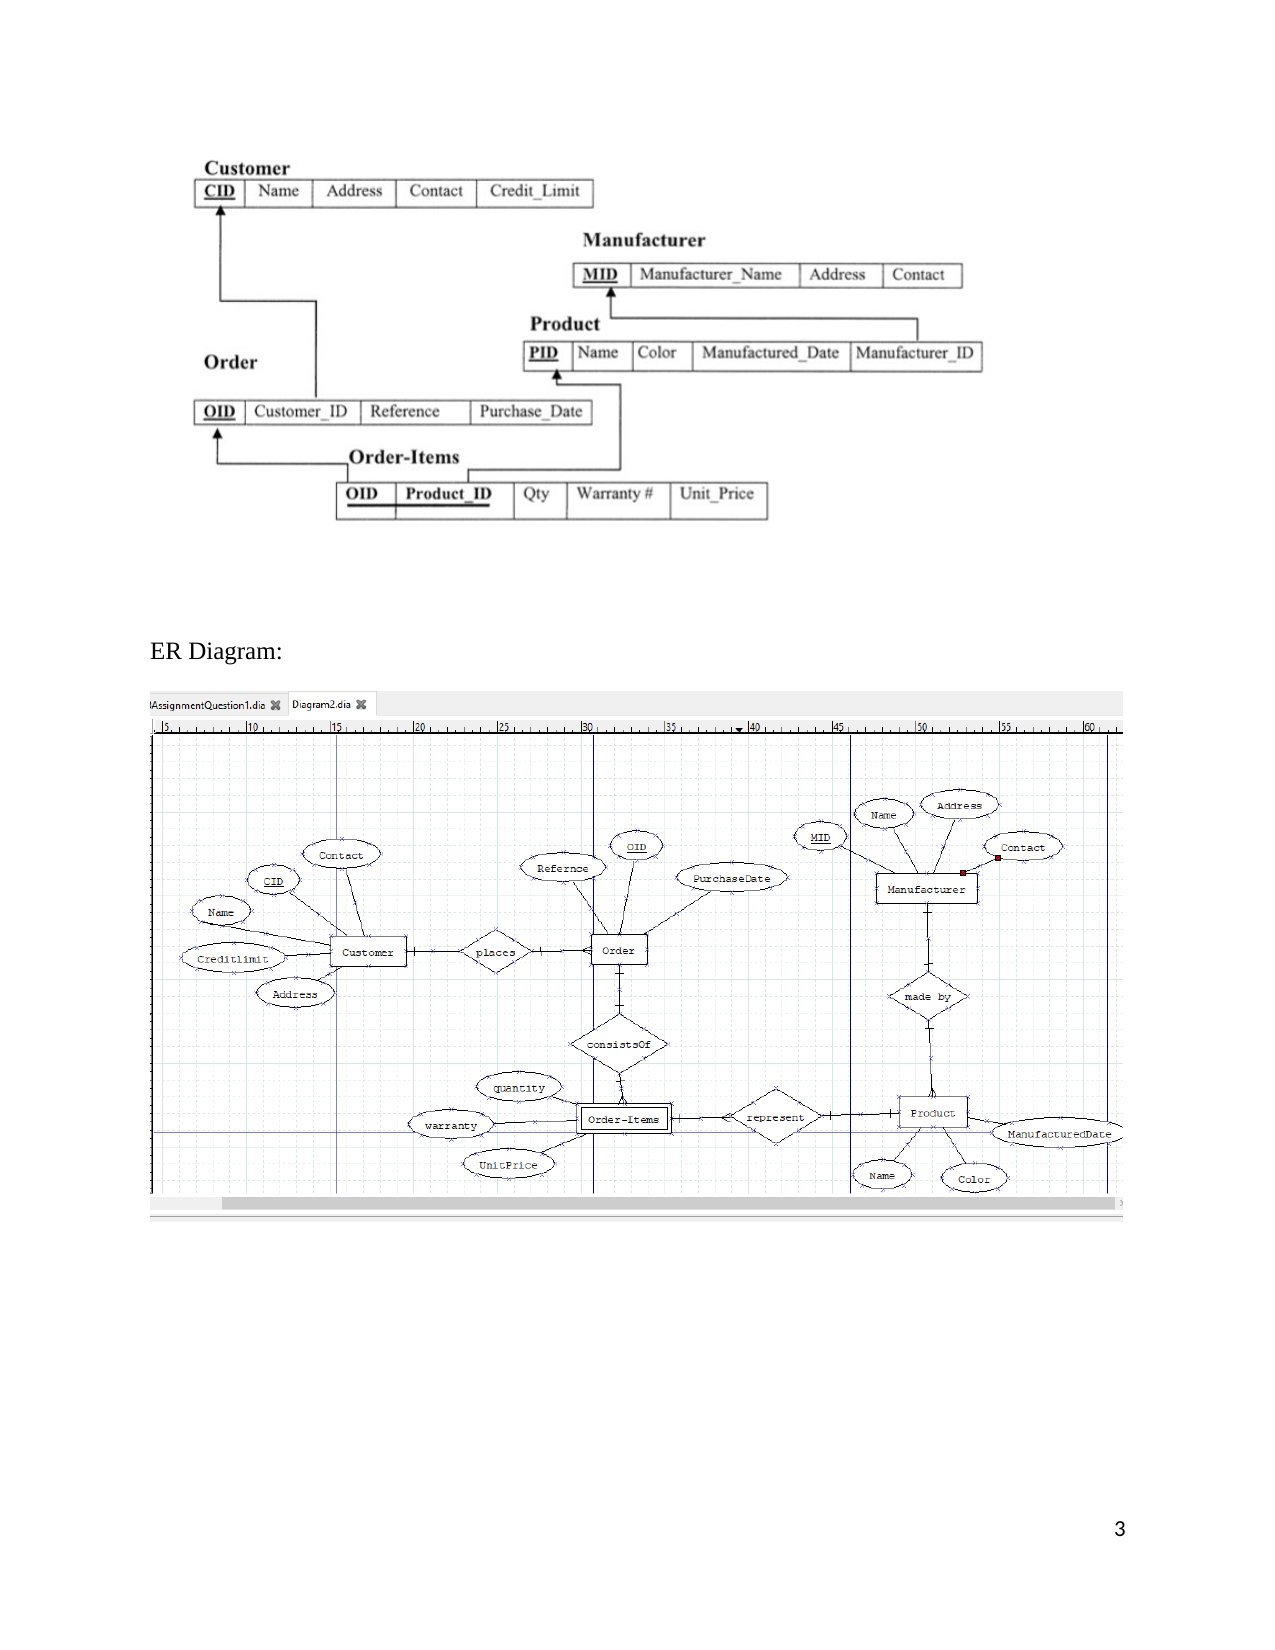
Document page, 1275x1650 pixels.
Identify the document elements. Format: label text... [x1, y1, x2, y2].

picture [150, 691, 1123, 1222]
picture [156, 151, 1045, 553]
text ER Diagram: [150, 636, 1044, 665]
